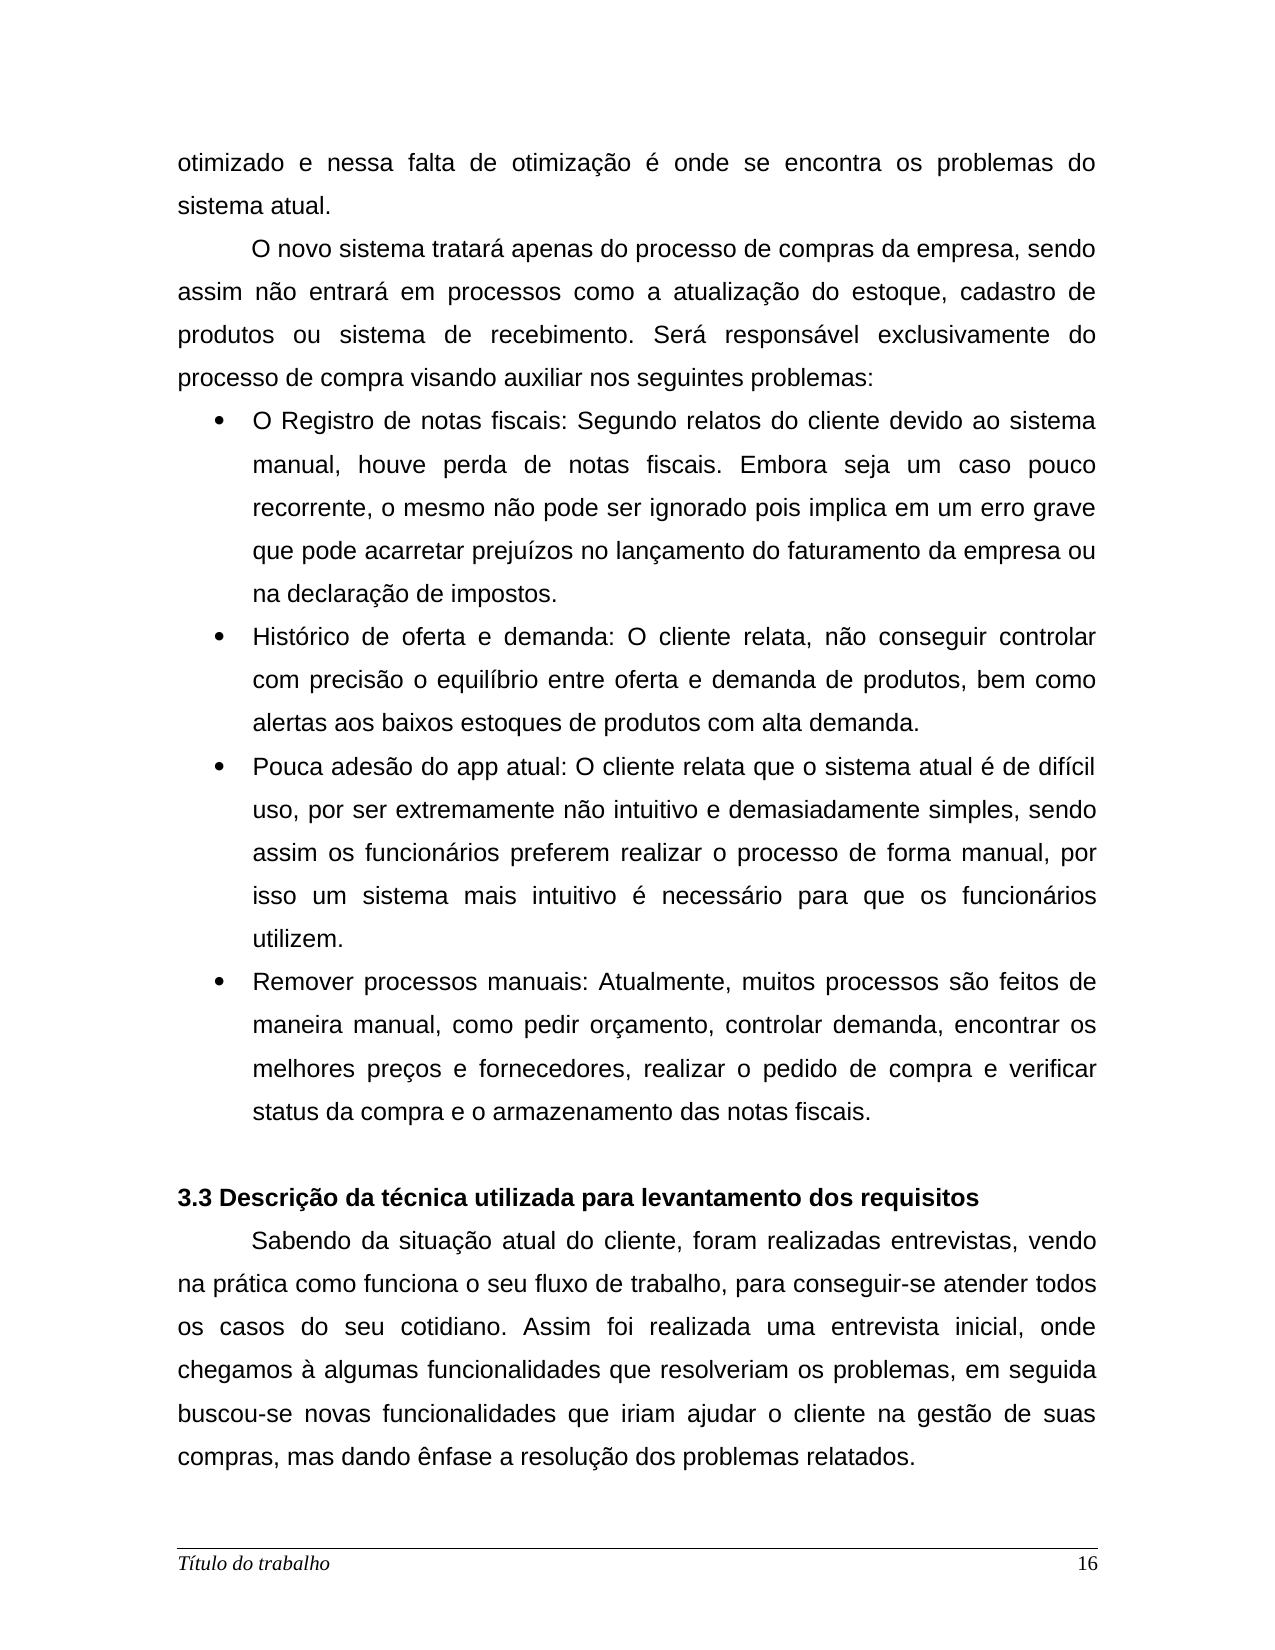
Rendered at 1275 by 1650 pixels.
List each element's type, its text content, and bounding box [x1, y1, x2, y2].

title Remover processos manuais: Atualmente, muitos processos são feitos de maneira manual, como pedir orçamento, controlar demanda, encontrar os melhores preços e fornecedores, realizar o pedido de compra e verificar status da compra e o armazenamento das notas fiscais. [215, 967, 1098, 1126]
title 3.3 Descrição da técnica utilizada para levantamento dos requisitos [177, 1183, 1098, 1212]
title O Registro de notas fiscais: Segundo relatos do cliente devido ao sistema manual, houve perda de notas fiscais. Embora seja um caso pouco recorrente, o mesmo não pode ser ignorado pois implica em um erro grave que pode acarretar prejuízos no lançamento do faturamento da empresa ou na declaração de impostos. [215, 406, 1098, 608]
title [177, 148, 1098, 219]
title Pouca adesão do app atual: O cliente relata que o sistema atual é de difícil uso, por ser extremamente não intuitivo e demasiadamente simples, sendo assim os funcionários preferem realizar o processo de forma manual, por isso um sistema mais intuitivo é necessário para que os funcionários utilizem. [215, 752, 1098, 953]
title O novo sistema tratará apenas do processo de compras da empresa, sendo assim não entrará em processos como a atualização do estoque, cadastro de produtos ou sistema de recebimento. Será responsável exclusivamente do processo de compra visando auxiliar nos seguintes problemas: [177, 234, 1098, 392]
title Histórico de oferta e demanda: O cliente relata, não conseguir controlar com precisão o equilíbrio entre oferta e demanda de produtos, bem como alertas aos baixos estoques de produtos com alta demanda. [215, 622, 1098, 737]
text Sabendo da situação atual do cliente, foram realizadas entrevistas, vendo na prática como funciona o seu fluxo de trabalho, para conseguir-se atender todos os casos do seu cotidiano. Assim foi realizada uma entrevista inicial, onde chegamos à algumas funcionalidades que resolveriam os problemas, em seguida buscou-se novas funcionalidades que iriam ajudar o cliente na gestão de suas compras, mas dando ênfase a resolução dos problemas relatados. [177, 1226, 1098, 1471]
